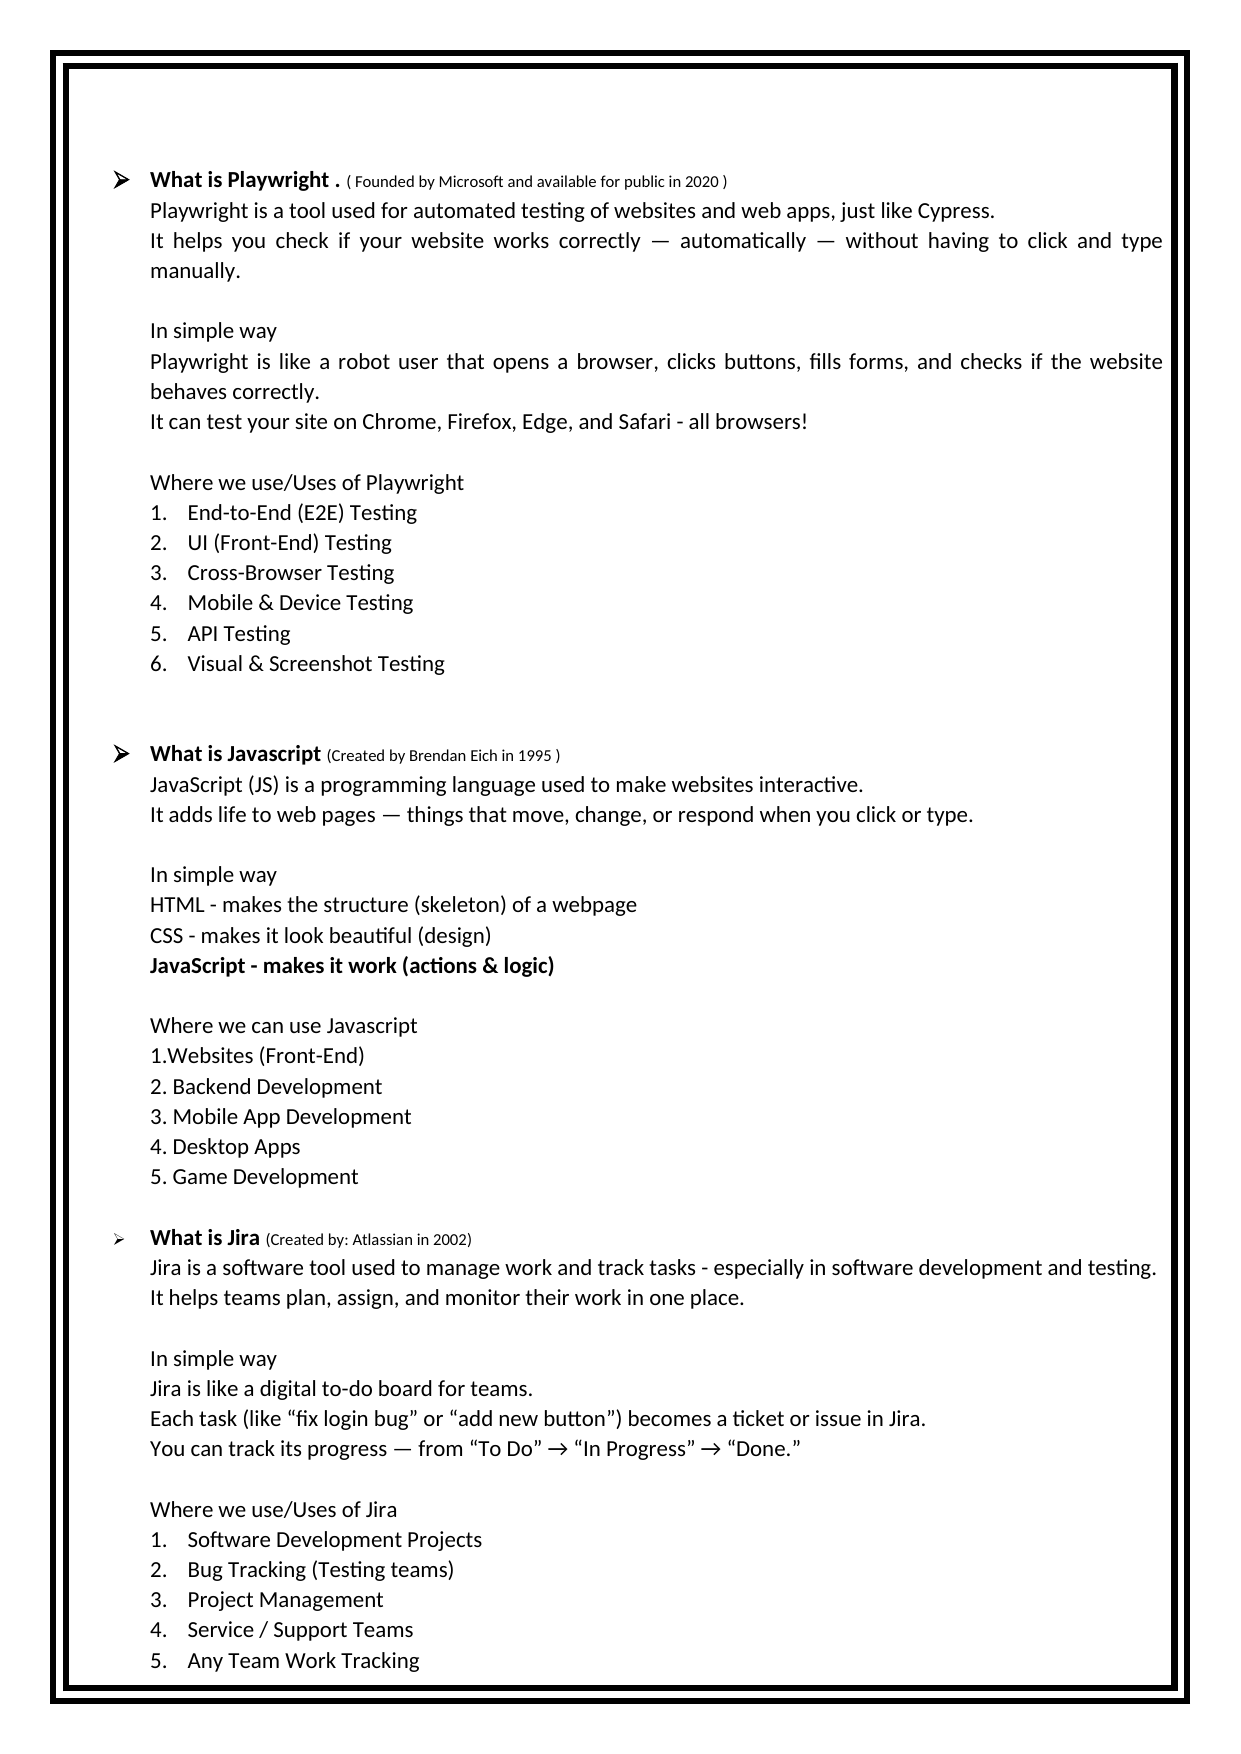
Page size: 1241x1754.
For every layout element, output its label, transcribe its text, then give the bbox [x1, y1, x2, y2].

list Cross-Browser Testing [150, 558, 1165, 586]
list Service / Support Teams [150, 1616, 1165, 1644]
list 4. Desktop Apps [150, 1132, 1165, 1160]
list It adds life to web pages — things that move, change, or respond when you click or type. [150, 800, 1165, 828]
list 5. Game Development [150, 1162, 1165, 1191]
list What is Javascript (Created by Brendan Eich in 1995 ) [112, 739, 1165, 768]
list JavaScript - makes it work (actions & logic) [150, 951, 1165, 979]
list Software Development Projects [150, 1525, 1165, 1553]
list Where we use/Uses of Jira [150, 1495, 1165, 1523]
list Project Management [150, 1585, 1165, 1613]
list What is Jira (Created by: Atlassian in 2002) [112, 1223, 1165, 1251]
list In simple way [150, 317, 1165, 345]
list What is Playwright . ( Founded by Microsoft and available for public in 2020 ) [112, 166, 1165, 194]
list You can track its progress — from “To Do” → “In Progress” → “Done.” [150, 1434, 1165, 1462]
list Each task (like “fix login bug” or “add new button”) becomes a ticket or issue in Jira. [150, 1404, 1165, 1432]
list 1.Websites (Front-End) [150, 1042, 1165, 1070]
list Where we can use Javascript [150, 1011, 1165, 1039]
list 3. Mobile App Development [150, 1102, 1165, 1130]
list UI (Front-End) Testing [150, 528, 1165, 556]
list Where we use/Uses of Playwright [150, 468, 1165, 496]
list JavaScript (JS) is a programming language used to make websites interactive. [150, 770, 1165, 798]
list Any Team Work Tracking [150, 1646, 1165, 1674]
list Playwright is like a robot user that opens a browser, clicks buttons, fills forms, and checks if the website behaves correctly. [150, 347, 1165, 405]
list Bug Tracking (Testing teams) [150, 1555, 1165, 1583]
list In simple way [150, 860, 1165, 888]
list API Testing [150, 619, 1165, 647]
list Mobile & Device Testing [150, 588, 1165, 617]
list In simple way [150, 1344, 1165, 1372]
list HTML - makes the structure (skeleton) of a webpage [150, 891, 1165, 919]
list Playwright is a tool used for automated testing of websites and web apps, just like Cypress. [150, 196, 1165, 224]
list Jira is a software tool used to manage work and track tasks - especially in software development and testing. [150, 1253, 1165, 1281]
list End-to-End (E2E) Testing [150, 498, 1165, 526]
list It helps you check if your website works correctly — automatically — without having to click and type manually. [150, 226, 1165, 284]
list Visual & Screenshot Testing [150, 649, 1165, 677]
list Jira is like a digital to-do board for teams. [150, 1374, 1165, 1402]
list CSS - makes it look beautiful (design) [150, 921, 1165, 949]
list 2. Backend Development [150, 1072, 1165, 1100]
list It can test your site on Chrome, Firefox, Edge, and Safari - all browsers! [150, 407, 1165, 435]
list It helps teams plan, assign, and monitor their work in one place. [150, 1283, 1165, 1311]
